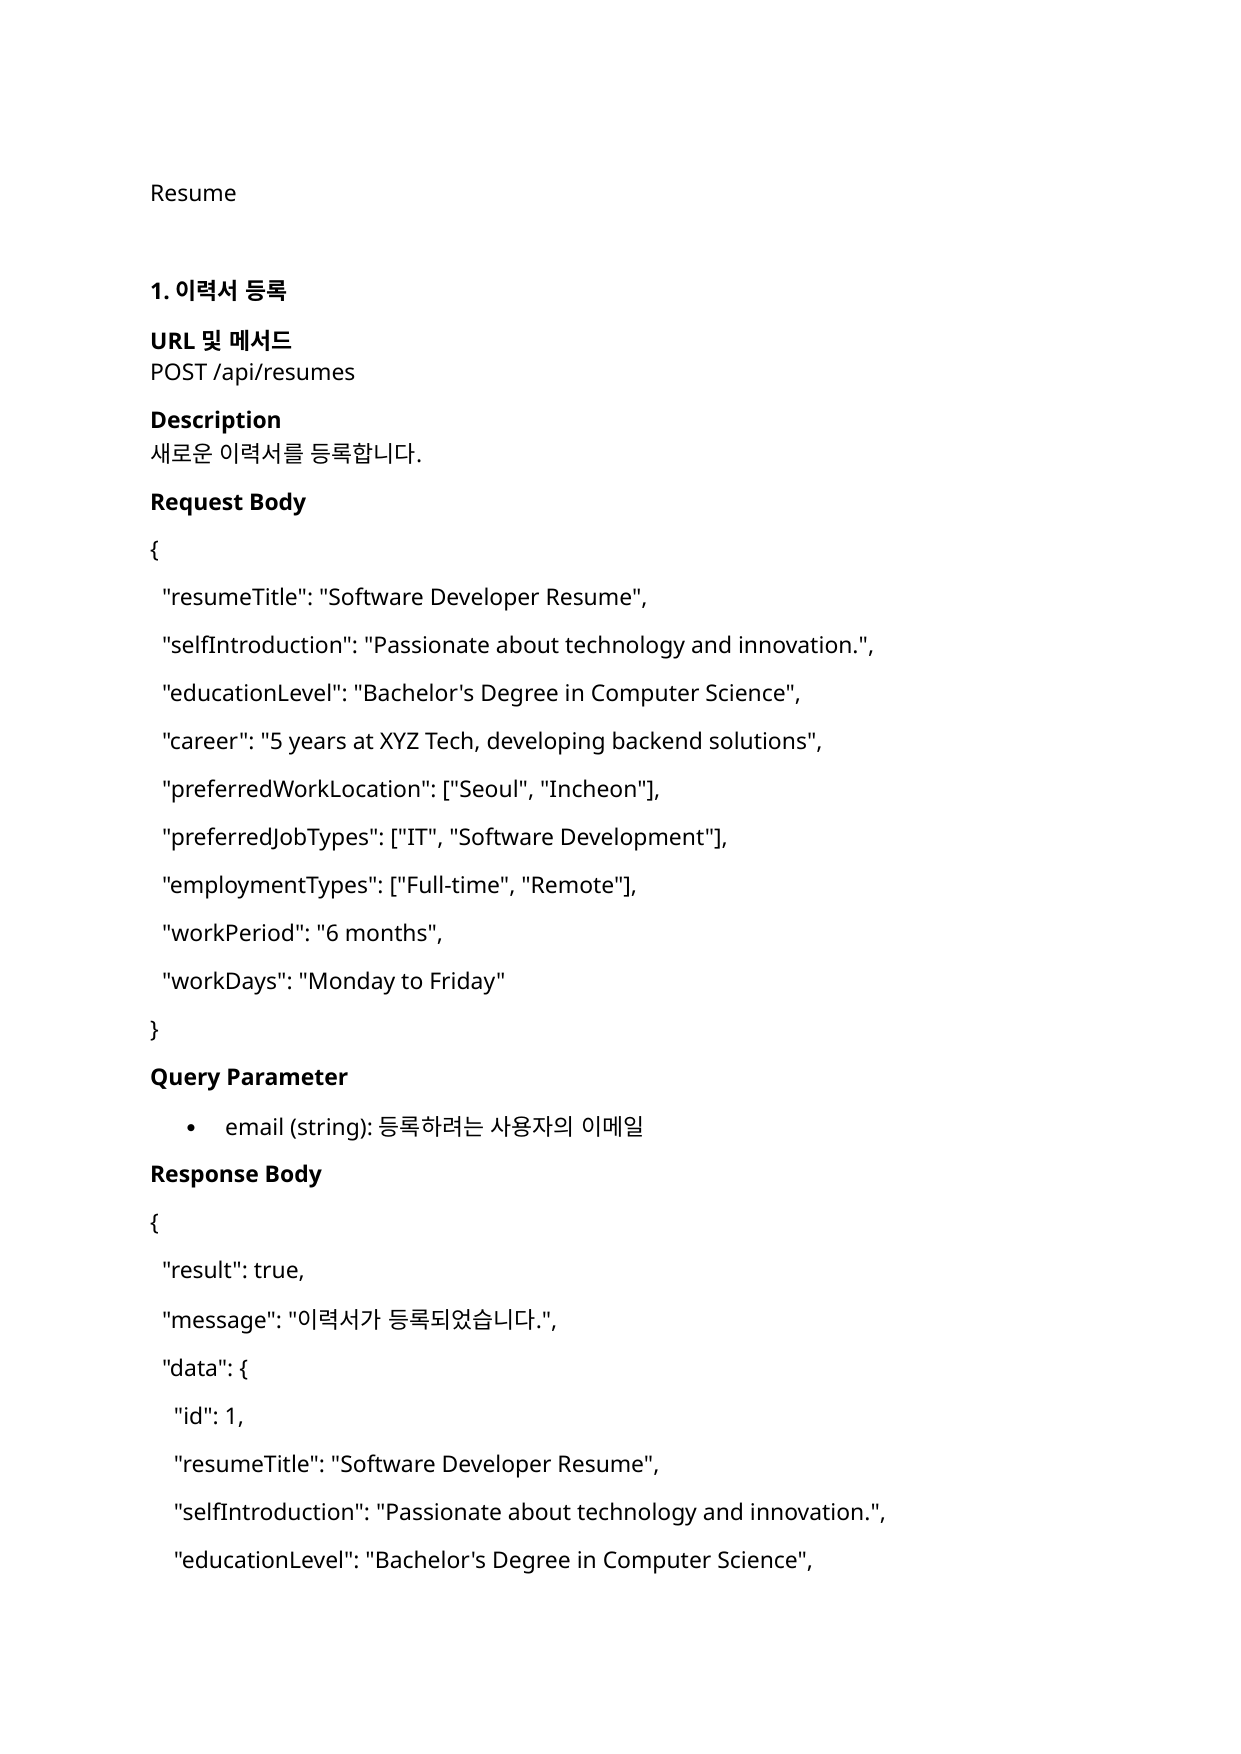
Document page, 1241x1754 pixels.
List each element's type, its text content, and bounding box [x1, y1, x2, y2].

text "preferredJobTypes": ["IT", "Software Development"], [150, 821, 1090, 852]
text } [150, 1013, 1090, 1044]
text "workDays": "Monday to Friday" [150, 965, 1090, 996]
text "selfIntroduction": "Passionate about technology and innovation.", [150, 629, 1090, 661]
text "preferredWorkLocation": ["Seoul", "Incheon"], [150, 773, 1090, 804]
text Description 새로운 이력서를 등록합니다. [150, 404, 1090, 469]
text URL 및 메서드 POST /api/resumes [150, 323, 1090, 388]
text "resumeTitle": "Software Developer Resume", [150, 1448, 1090, 1479]
text Response Body [150, 1158, 1090, 1190]
text "resumeTitle": "Software Developer Resume", [150, 581, 1090, 613]
text "educationLevel": "Bachelor's Degree in Computer Science", [150, 677, 1090, 708]
text { [150, 533, 1090, 565]
text "educationLevel": "Bachelor's Degree in Computer Science", [150, 1544, 1090, 1575]
text { [150, 1206, 1090, 1238]
text "result": true, [150, 1254, 1090, 1286]
text "id": 1, [150, 1400, 1090, 1431]
list email (string): 등록하려는 사용자의 이메일 [187, 1108, 1090, 1142]
text "workPeriod": "6 months", [150, 917, 1090, 948]
text "selfIntroduction": "Passionate about technology and innovation.", [150, 1496, 1090, 1527]
text "data": { [150, 1352, 1090, 1383]
text Request Body [150, 486, 1090, 517]
text "message": "이력서가 등록되었습니다.", [150, 1302, 1090, 1336]
text Resume [150, 177, 1090, 208]
text Query Parameter [150, 1061, 1090, 1092]
text 1. 이력서 등록 [150, 273, 1090, 306]
text "employmentTypes": ["Full-time", "Remote"], [150, 869, 1090, 900]
text "career": "5 years at XYZ Tech, developing backend solutions", [150, 725, 1090, 756]
